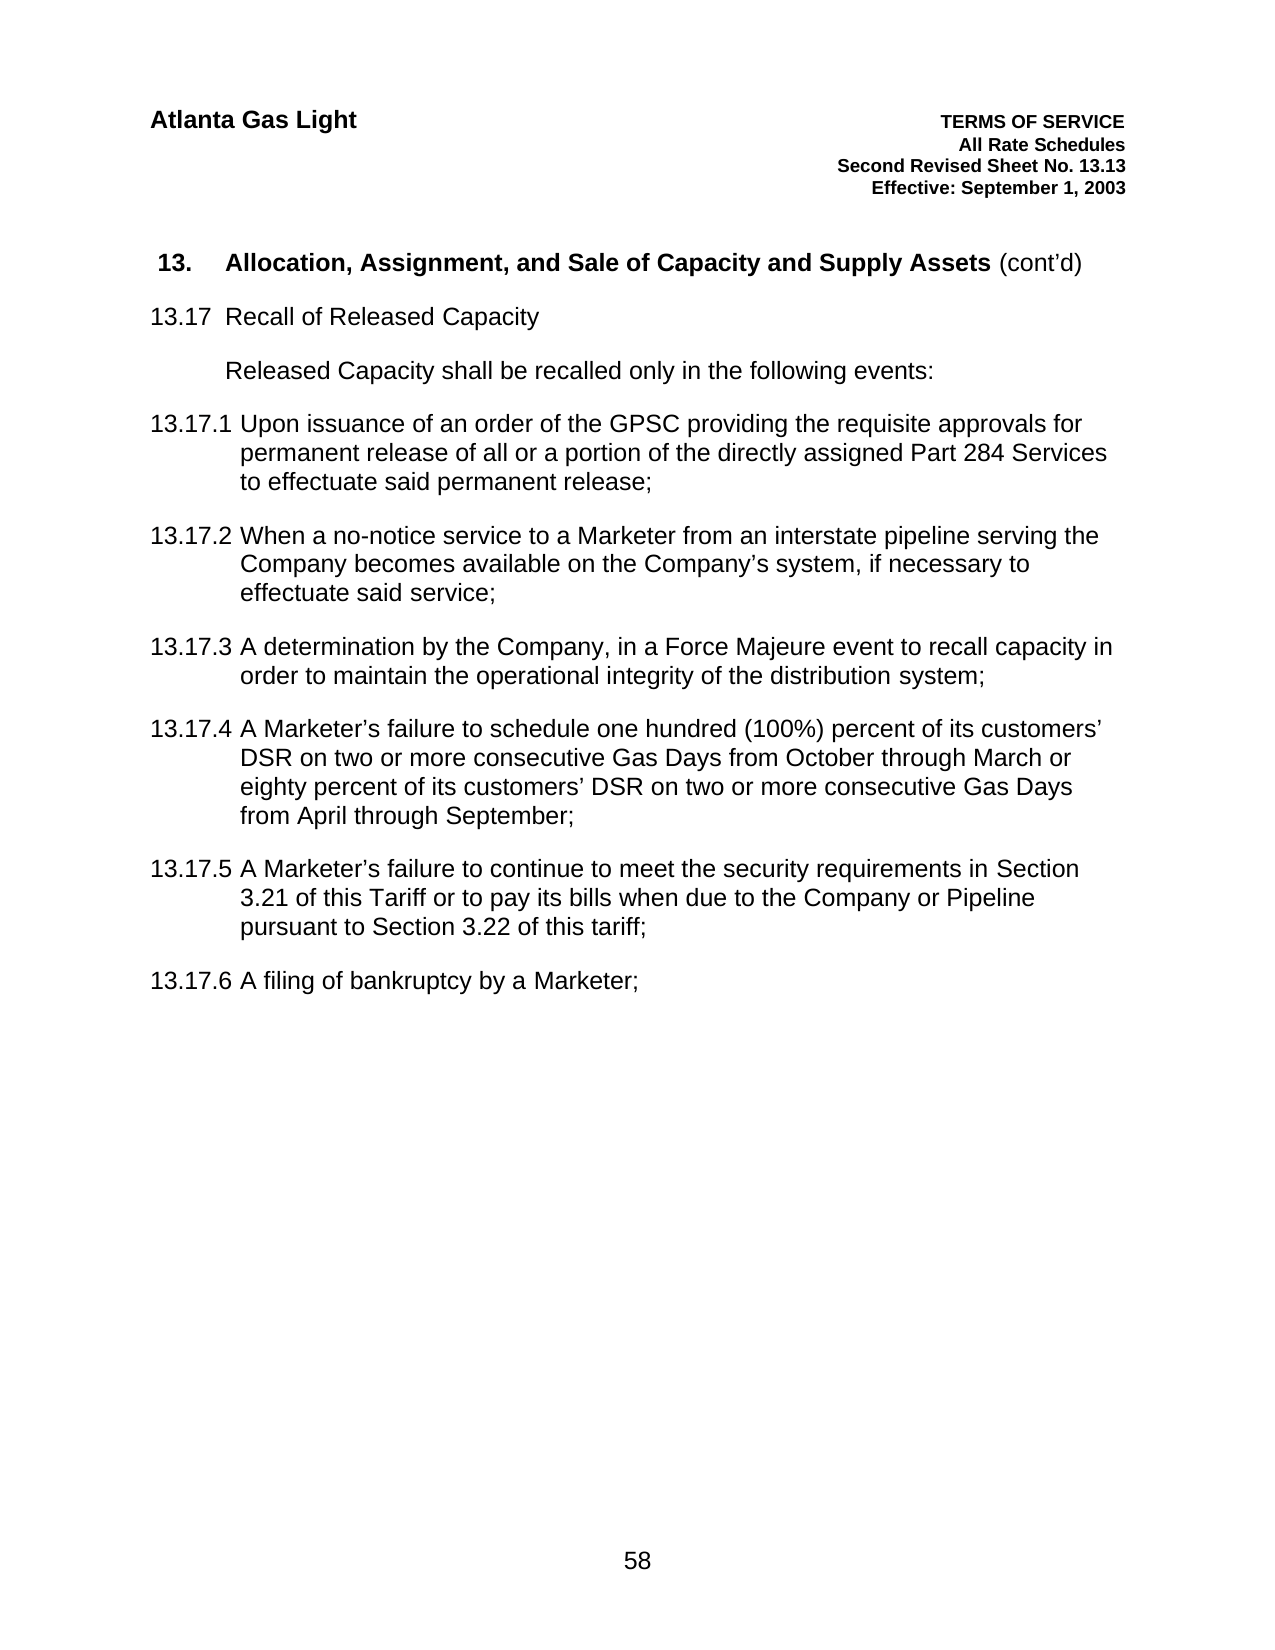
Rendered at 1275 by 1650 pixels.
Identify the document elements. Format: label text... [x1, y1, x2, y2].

list Upon issuance of an order of the GPSC providing the requisite approvals for permanent release of all or a portion of the directly assigned Part 284 Services to effectuate said permanent release; [150, 409, 1109, 496]
list A Marketer’s failure to continue to meet the security requirements in Section [150, 854, 1137, 883]
text 3.21 of this Tariff or to pay its bills when due to the Company or Pipeline pursuant to Section 3.22 of this tariff; [240, 883, 1038, 941]
list A determination by the Company, in a Force Majeure event to recall capacity in order to maintain the operational integrity of the distribution system; [150, 632, 1115, 689]
list A filing of bankruptcy by a Marketer; [150, 966, 1137, 994]
list A Marketer’s failure to schedule one hundred (100%) percent of its customers’ DSR on two or more consecutive Gas Days from October through March or eighty percent of its customers’ DSR on two or more consecutive Gas Days from April through September; [150, 714, 1103, 829]
list When a no-notice service to a Marketer from an interstate pipeline serving the Company becomes available on the Company’s system, if necessary to effectuate said service; [150, 521, 1101, 607]
text Released Capacity shall be recalled only in the following events: [225, 356, 1137, 384]
subtitle 13. Allocation, Assignment, and Sale of Capacity and Supply Assets (cont’d) [157, 248, 1137, 277]
list Recall of Released Capacity [150, 302, 1137, 331]
